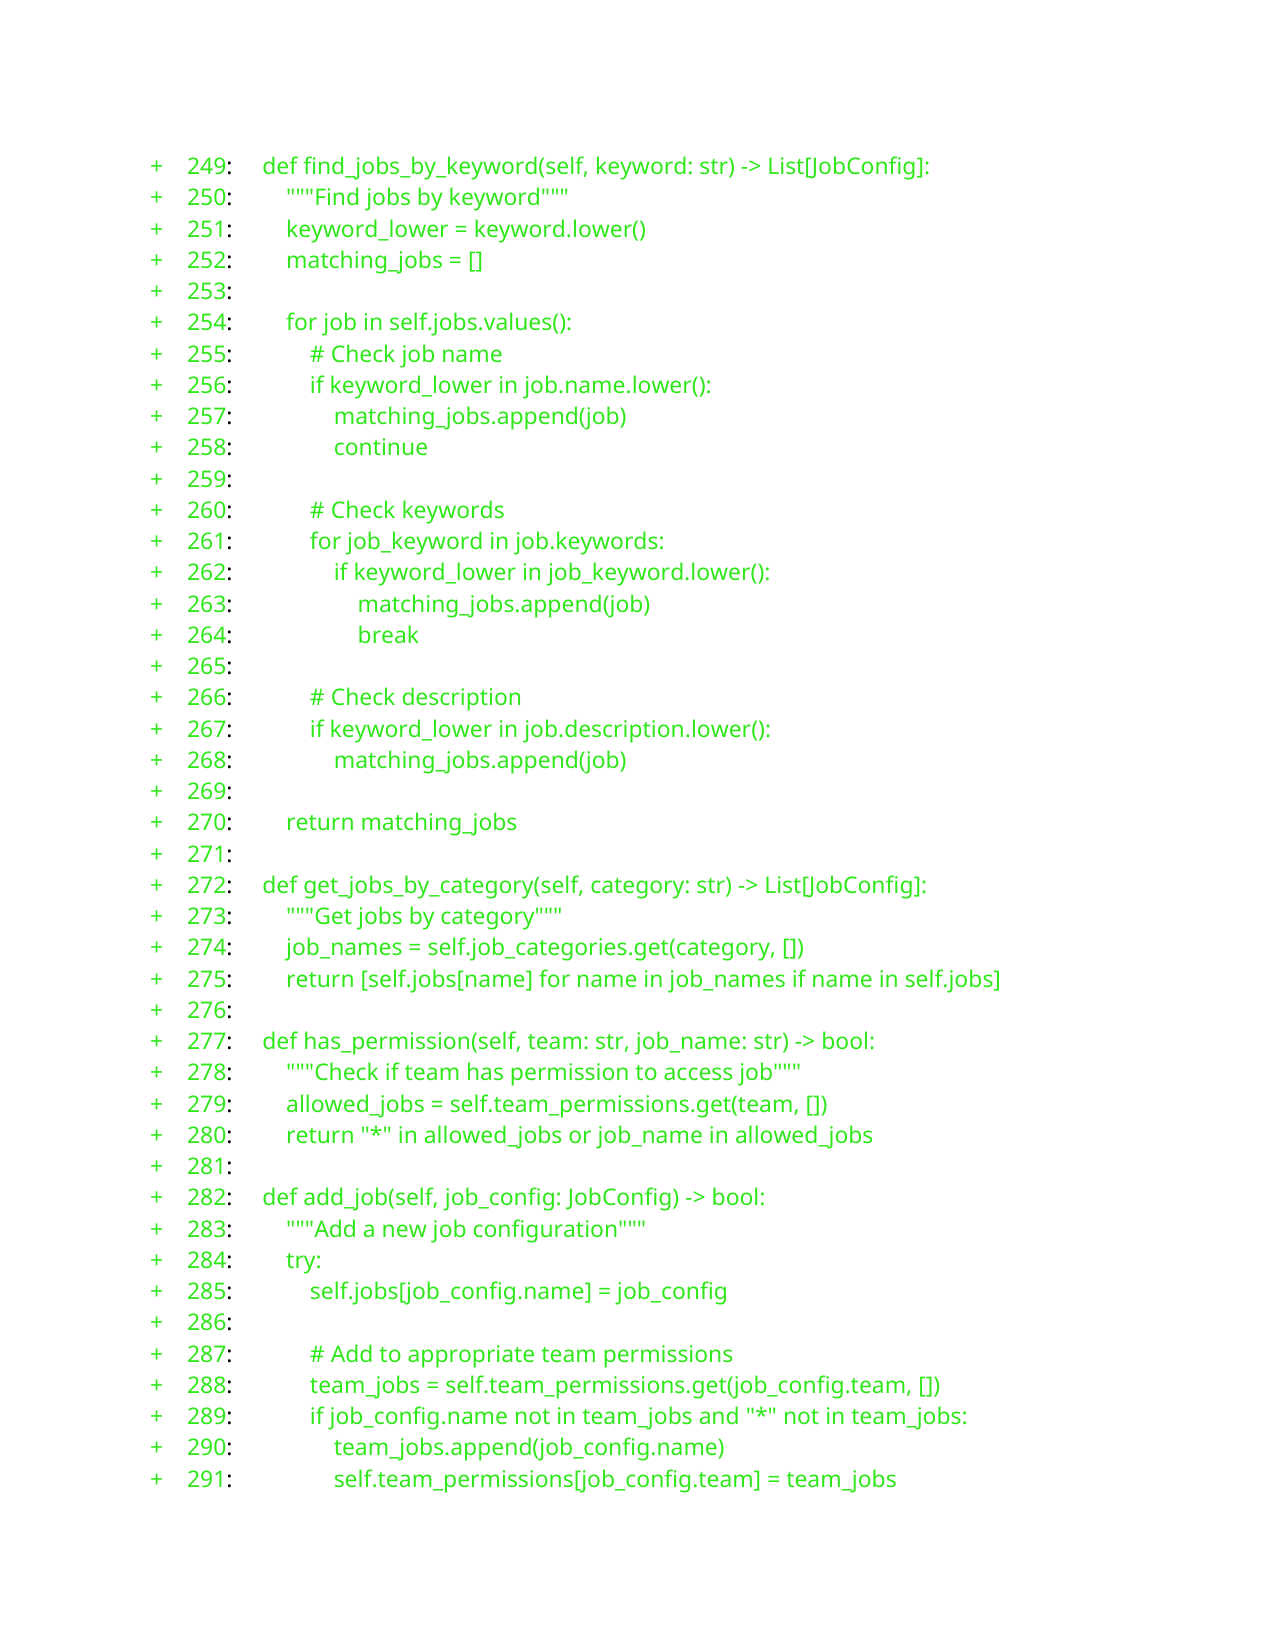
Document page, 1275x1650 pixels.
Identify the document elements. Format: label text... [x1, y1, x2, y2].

text + 264: break [150, 619, 1125, 650]
text + 252: matching_jobs = [] [150, 244, 1125, 275]
text + 284: try: [150, 1244, 1125, 1275]
text + 269: [150, 775, 1125, 806]
text + 289: if job_config.name not in team_jobs and "*" not in team_jobs: [150, 1400, 1125, 1431]
text + 291: self.team_permissions[job_config.team] = team_jobs [150, 1462, 1125, 1494]
text + 278: """Check if team has permission to access job""" [150, 1056, 1125, 1087]
text + 280: return "*" in allowed_jobs or job_name in allowed_jobs [150, 1119, 1125, 1150]
text + 259: [150, 462, 1125, 494]
text + 251: keyword_lower = keyword.lower() [150, 212, 1125, 244]
text + 250: """Find jobs by keyword""" [150, 181, 1125, 212]
text + 258: continue [150, 431, 1125, 462]
text + 261: for job_keyword in job.keywords: [150, 525, 1125, 556]
text + 281: [150, 1150, 1125, 1181]
text + 276: [150, 994, 1125, 1025]
text + 265: [150, 650, 1125, 681]
text + 266: # Check description [150, 681, 1125, 712]
text + 277: def has_permission(self, team: str, job_name: str) -> bool: [150, 1025, 1125, 1056]
text + 271: [150, 837, 1125, 869]
text + 257: matching_jobs.append(job) [150, 400, 1125, 431]
text + 279: allowed_jobs = self.team_permissions.get(team, []) [150, 1087, 1125, 1119]
text + 274: job_names = self.job_categories.get(category, []) [150, 931, 1125, 962]
text + 287: # Add to appropriate team permissions [150, 1337, 1125, 1369]
text + 288: team_jobs = self.team_permissions.get(job_config.team, []) [150, 1369, 1125, 1400]
text + 267: if keyword_lower in job.description.lower(): [150, 712, 1125, 744]
text + 256: if keyword_lower in job.name.lower(): [150, 369, 1125, 400]
text + 272: def get_jobs_by_category(self, category: str) -> List[JobConfig]: [150, 869, 1125, 900]
text + 285: self.jobs[job_config.name] = job_config [150, 1275, 1125, 1306]
text + 268: matching_jobs.append(job) [150, 744, 1125, 775]
text + 282: def add_job(self, job_config: JobConfig) -> bool: [150, 1181, 1125, 1212]
text + 275: return [self.jobs[name] for name in job_names if name in self.jobs] [150, 962, 1125, 994]
text + 263: matching_jobs.append(job) [150, 587, 1125, 619]
text + 253: [150, 275, 1125, 306]
text + 290: team_jobs.append(job_config.name) [150, 1431, 1125, 1462]
text + 260: # Check keywords [150, 494, 1125, 525]
text + 254: for job in self.jobs.values(): [150, 306, 1125, 337]
text + 283: """Add a new job configuration""" [150, 1212, 1125, 1244]
text + 255: # Check job name [150, 337, 1125, 369]
text + 286: [150, 1306, 1125, 1337]
text + 249: def find_jobs_by_keyword(self, keyword: str) -> List[JobConfig]: [150, 150, 1125, 181]
text + 273: """Get jobs by category""" [150, 900, 1125, 931]
text + 262: if keyword_lower in job_keyword.lower(): [150, 556, 1125, 587]
text + 270: return matching_jobs [150, 806, 1125, 837]
